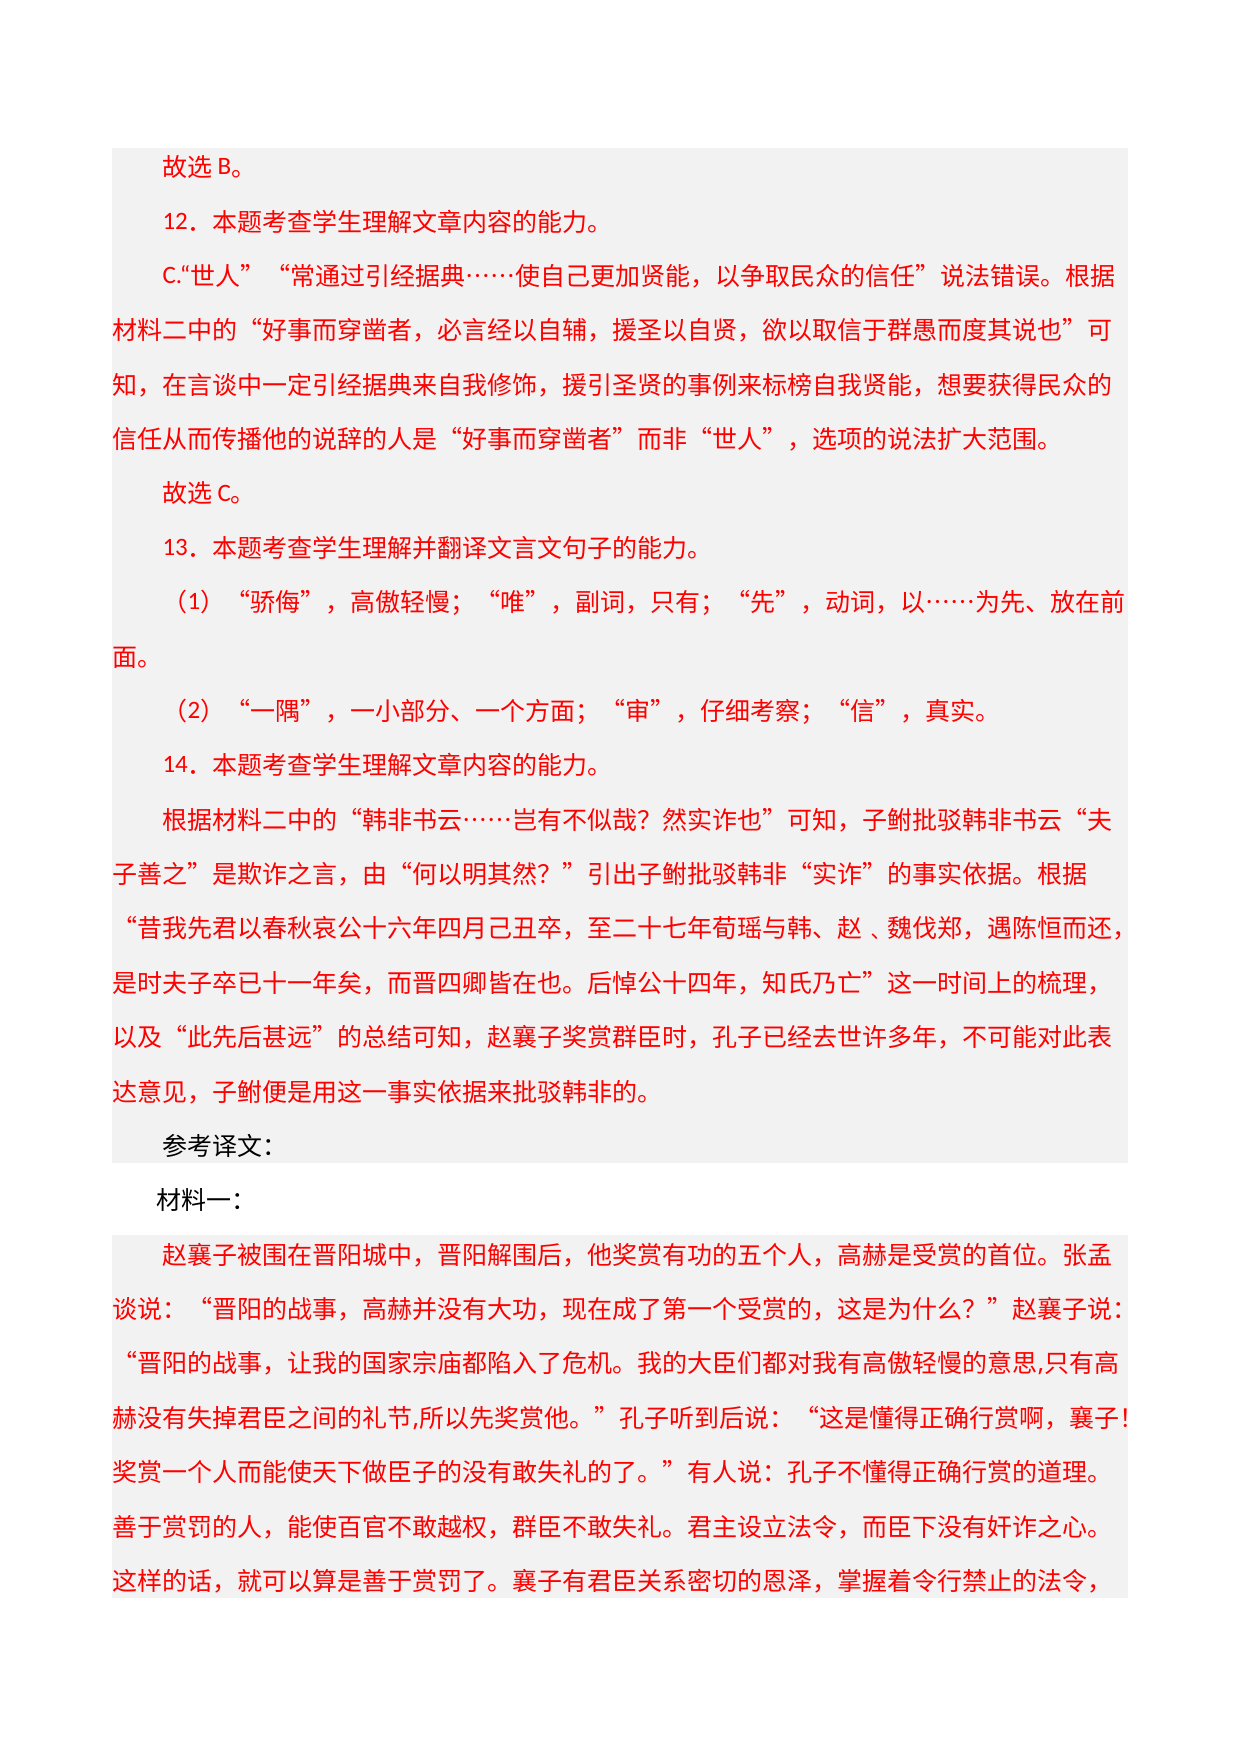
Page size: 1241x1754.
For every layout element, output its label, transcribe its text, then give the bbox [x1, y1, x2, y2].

text 材料一： [112, 1181, 1128, 1217]
text 12．本题考查学生理解文章内容的能力。 [112, 202, 1128, 238]
text 14．本题考查学生理解文章内容的能力。 [112, 746, 1128, 782]
text 故选B。 [112, 148, 1128, 184]
text 根据材料二中的“韩非书云……岂有不似哉？然实诈也”可知，子鲋批驳韩非书云“夫子善之”是欺诈之言，由“何以明其然？”引出子鲋批驳韩非“实诈”的事实依据。根据“昔我先君以春秋哀公十六年四月己丑卒，至二十七年荀瑶与韩、赵﹑魏伐郑，遇陈恒而还，是时夫子卒已十一年矣，而晋四卿皆在也。后悼公十四年，知氏乃亡”这一时间上的梳理，以及“此先后甚远”的总结可知，赵襄子奖赏群臣时，孔子已经去世许多年，不可能对此表达意见，子鲋便是用这一事实依据来批驳韩非的。 [112, 800, 1128, 1108]
text （2）“一隅”，一小部分、一个方面；“审”，仔细考察；“信”，真实。 [112, 691, 1128, 728]
text （1）“骄侮”，高傲轻慢；“唯”，副词，只有；“先”，动词，以……为先、放在前面。 [112, 583, 1128, 673]
text 故选C。 [112, 474, 1128, 510]
text C.“世人”“常通过引经据典……使自己更加贤能，以争取民众的信任”说法错误。根据材料二中的“好事而穿凿者，必言经以自辅，援圣以自贤，欲以取信于群愚而度其说也”可知，在言谈中一定引经据典来自我修饰，援引圣贤的事例来标榜自我贤能，想要获得民众的信任从而传播他的说辞的人是“好事而穿凿者”而非“世人”，选项的说法扩大范围。 [112, 256, 1128, 456]
text 参考译文： [112, 1126, 1128, 1163]
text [112, 1235, 1128, 1598]
text 13．本题考查学生理解并翻译文言文句子的能力。 [112, 528, 1128, 564]
